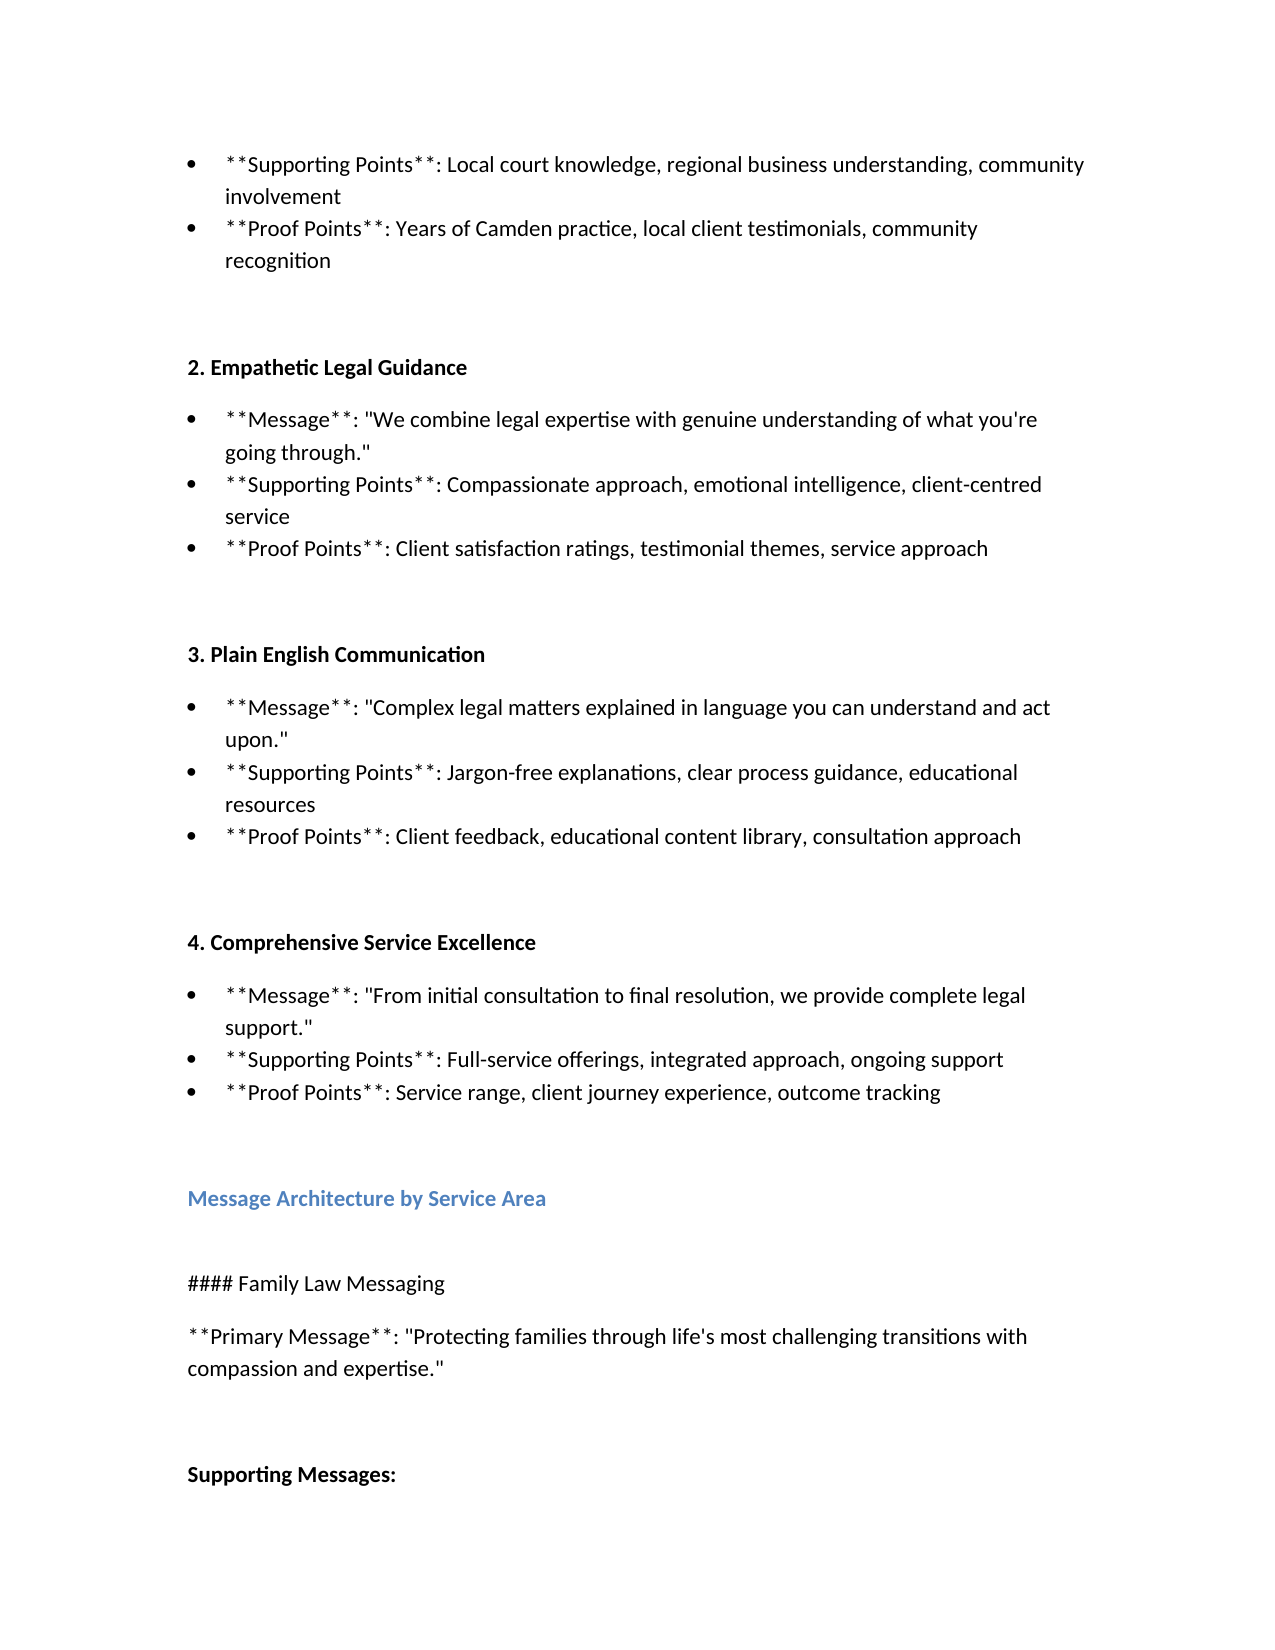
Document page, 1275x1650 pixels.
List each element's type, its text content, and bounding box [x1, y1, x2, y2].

text 2. Empathetic Legal Guidance [187, 353, 1087, 381]
list **Supporting Points**: Local court knowledge, regional business understanding, community involvement [187, 150, 1087, 210]
list **Message**: "From initial consultation to final resolution, we provide complete legal support." [187, 981, 1087, 1041]
list **Proof Points**: Years of Camden practice, local client testimonials, community recognition [187, 214, 1087, 274]
text 4. Comprehensive Service Excellence [187, 928, 1087, 956]
text #### Family Law Messaging [187, 1269, 1087, 1297]
list **Message**: "Complex legal matters explained in language you can understand and act upon." [187, 693, 1087, 754]
text 3. Plain English Communication [187, 640, 1087, 668]
text **Primary Message**: "Protecting families through life's most challenging transitions with compassion and expertise." [187, 1322, 1087, 1382]
list **Supporting Points**: Jargon-free explanations, clear process guidance, educational resources [187, 758, 1087, 818]
list **Message**: "We combine legal expertise with genuine understanding of what you're going through." [187, 406, 1087, 466]
list **Supporting Points**: Full-service offerings, integrated approach, ongoing support [187, 1046, 1087, 1074]
text Supporting Messages: [187, 1460, 1087, 1488]
subtitle Message Architecture by Service Area [187, 1184, 1087, 1212]
list **Proof Points**: Client feedback, educational content library, consultation approach [187, 822, 1087, 850]
list **Proof Points**: Service range, client journey experience, outcome tracking [187, 1078, 1087, 1106]
list **Proof Points**: Client satisfaction ratings, testimonial themes, service approach [187, 534, 1087, 562]
list **Supporting Points**: Compassionate approach, emotional intelligence, client-centred service [187, 470, 1087, 530]
